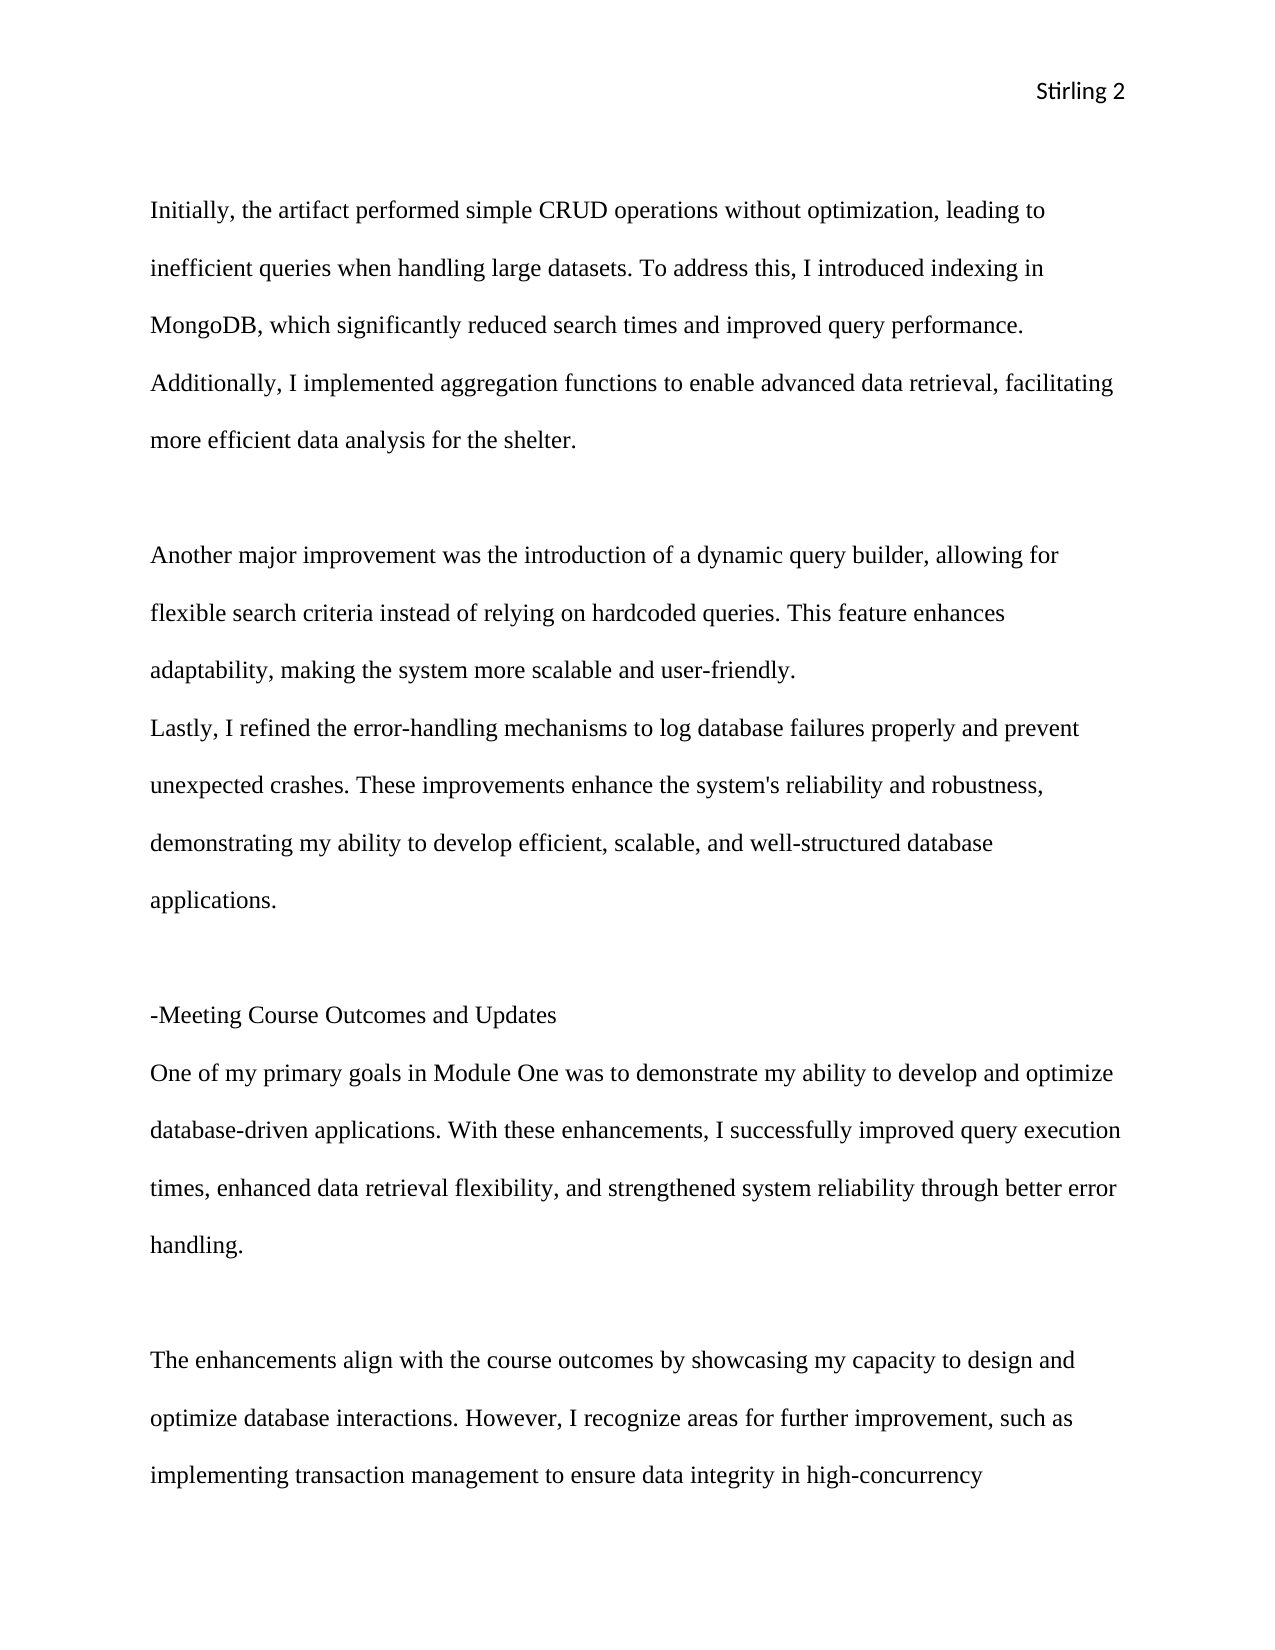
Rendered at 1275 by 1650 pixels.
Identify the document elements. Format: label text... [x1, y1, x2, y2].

text Another major improvement was the introduction of a dynamic query builder, allowing for flexible search criteria instead of relying on hardcoded queries. This feature enhances adaptability, making the system more scalable and user-friendly. [150, 540, 1125, 684]
text Lastly, I refined the error-handling mechanisms to log database failures properly and prevent unexpected crashes. These improvements enhance the system's reliability and robustness, demonstrating my ability to develop efficient, scalable, and well-structured database applications. [150, 713, 1125, 914]
text -Meeting Course Outcomes and Updates [150, 1000, 1125, 1029]
text One of my primary goals in Module One was to demonstrate my ability to develop and optimize database-driven applications. With these enhancements, I successfully improved query execution times, enhanced data retrieval flexibility, and strengthened system reliability through better error handling. [150, 1058, 1125, 1259]
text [150, 1345, 1125, 1489]
text Initially, the artifact performed simple CRUD operations without optimization, leading to inefficient queries when handling large datasets. To address this, I introduced indexing in MongoDB, which significantly reduced search times and improved query performance. Additionally, I implemented aggregation functions to enable advanced data retrieval, facilitating more efficient data analysis for the shelter. [150, 195, 1125, 454]
